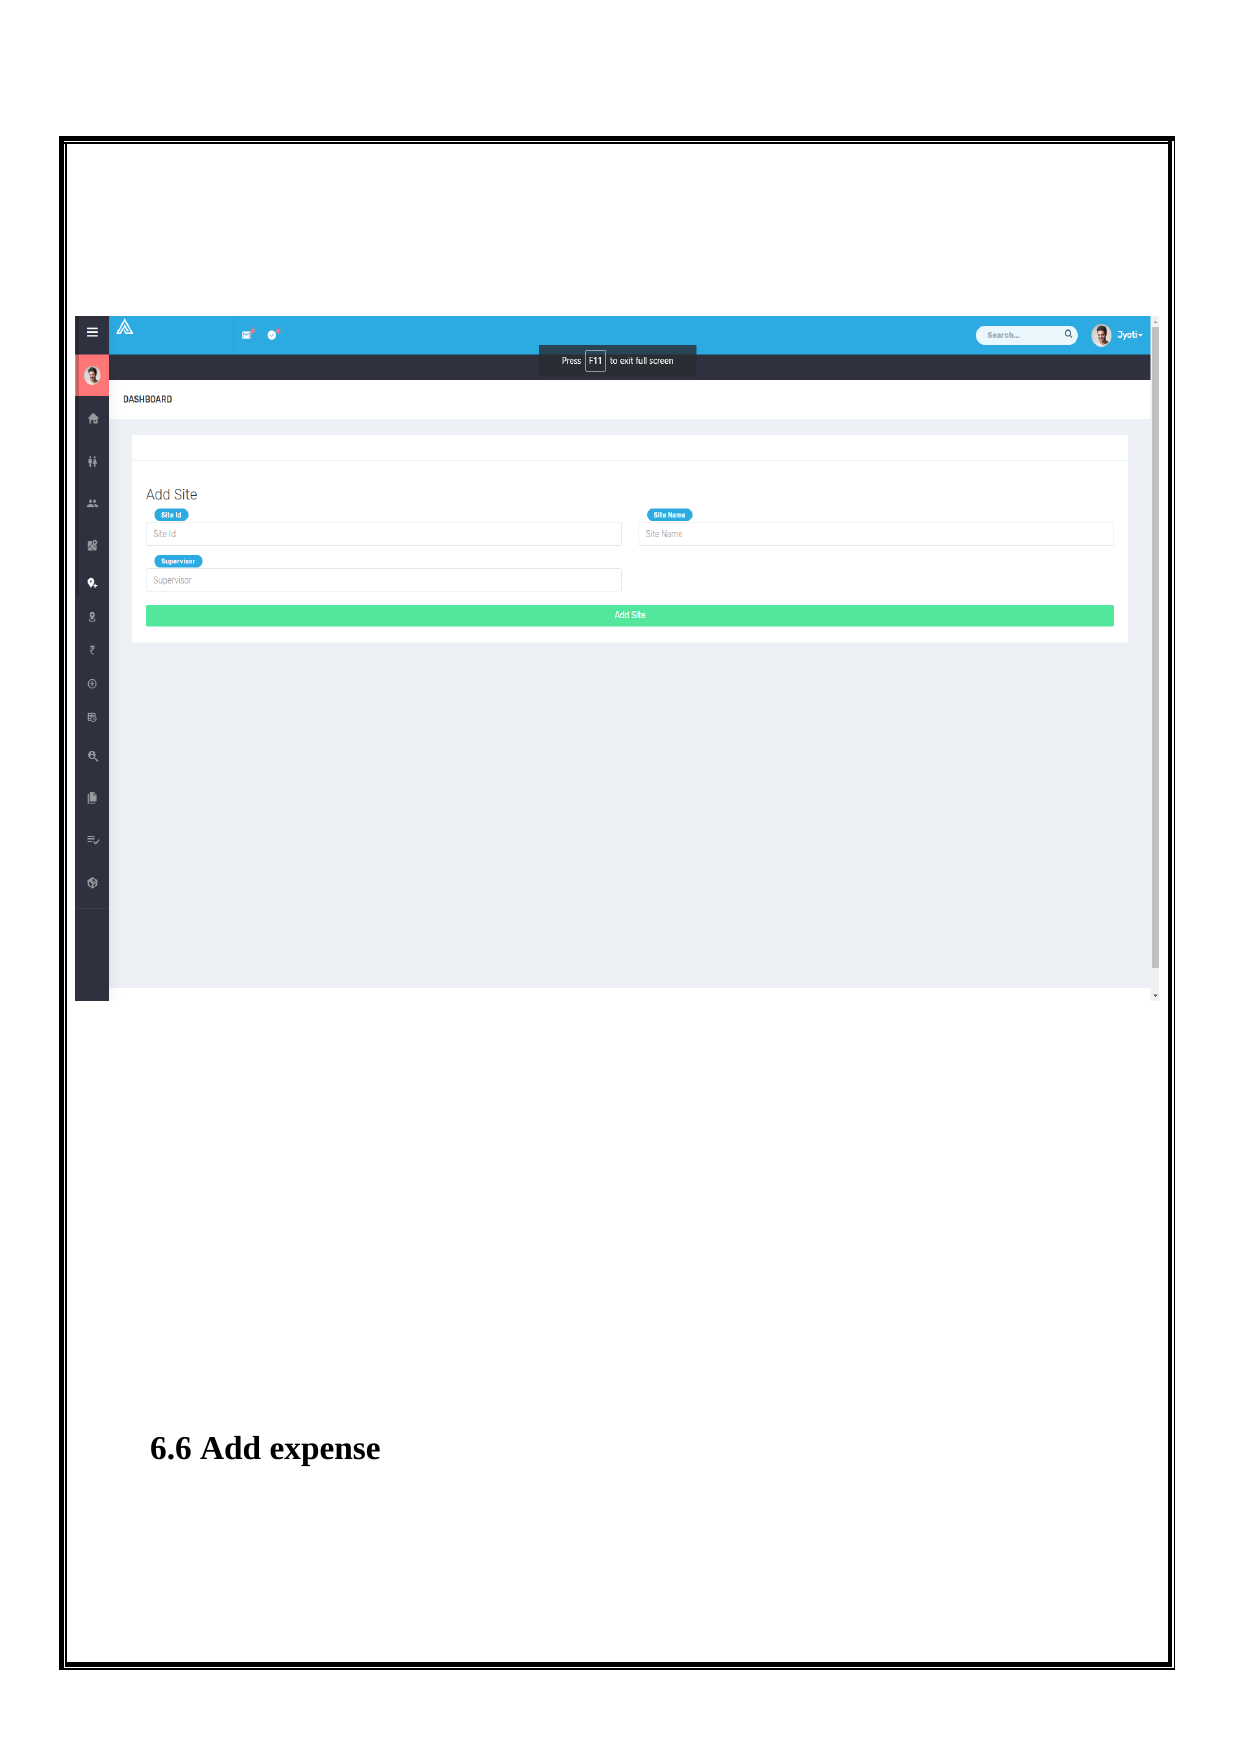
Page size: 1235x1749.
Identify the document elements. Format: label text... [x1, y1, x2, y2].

text 6.6 Add expense [75, 1428, 1159, 1466]
picture [75, 316, 1160, 1001]
